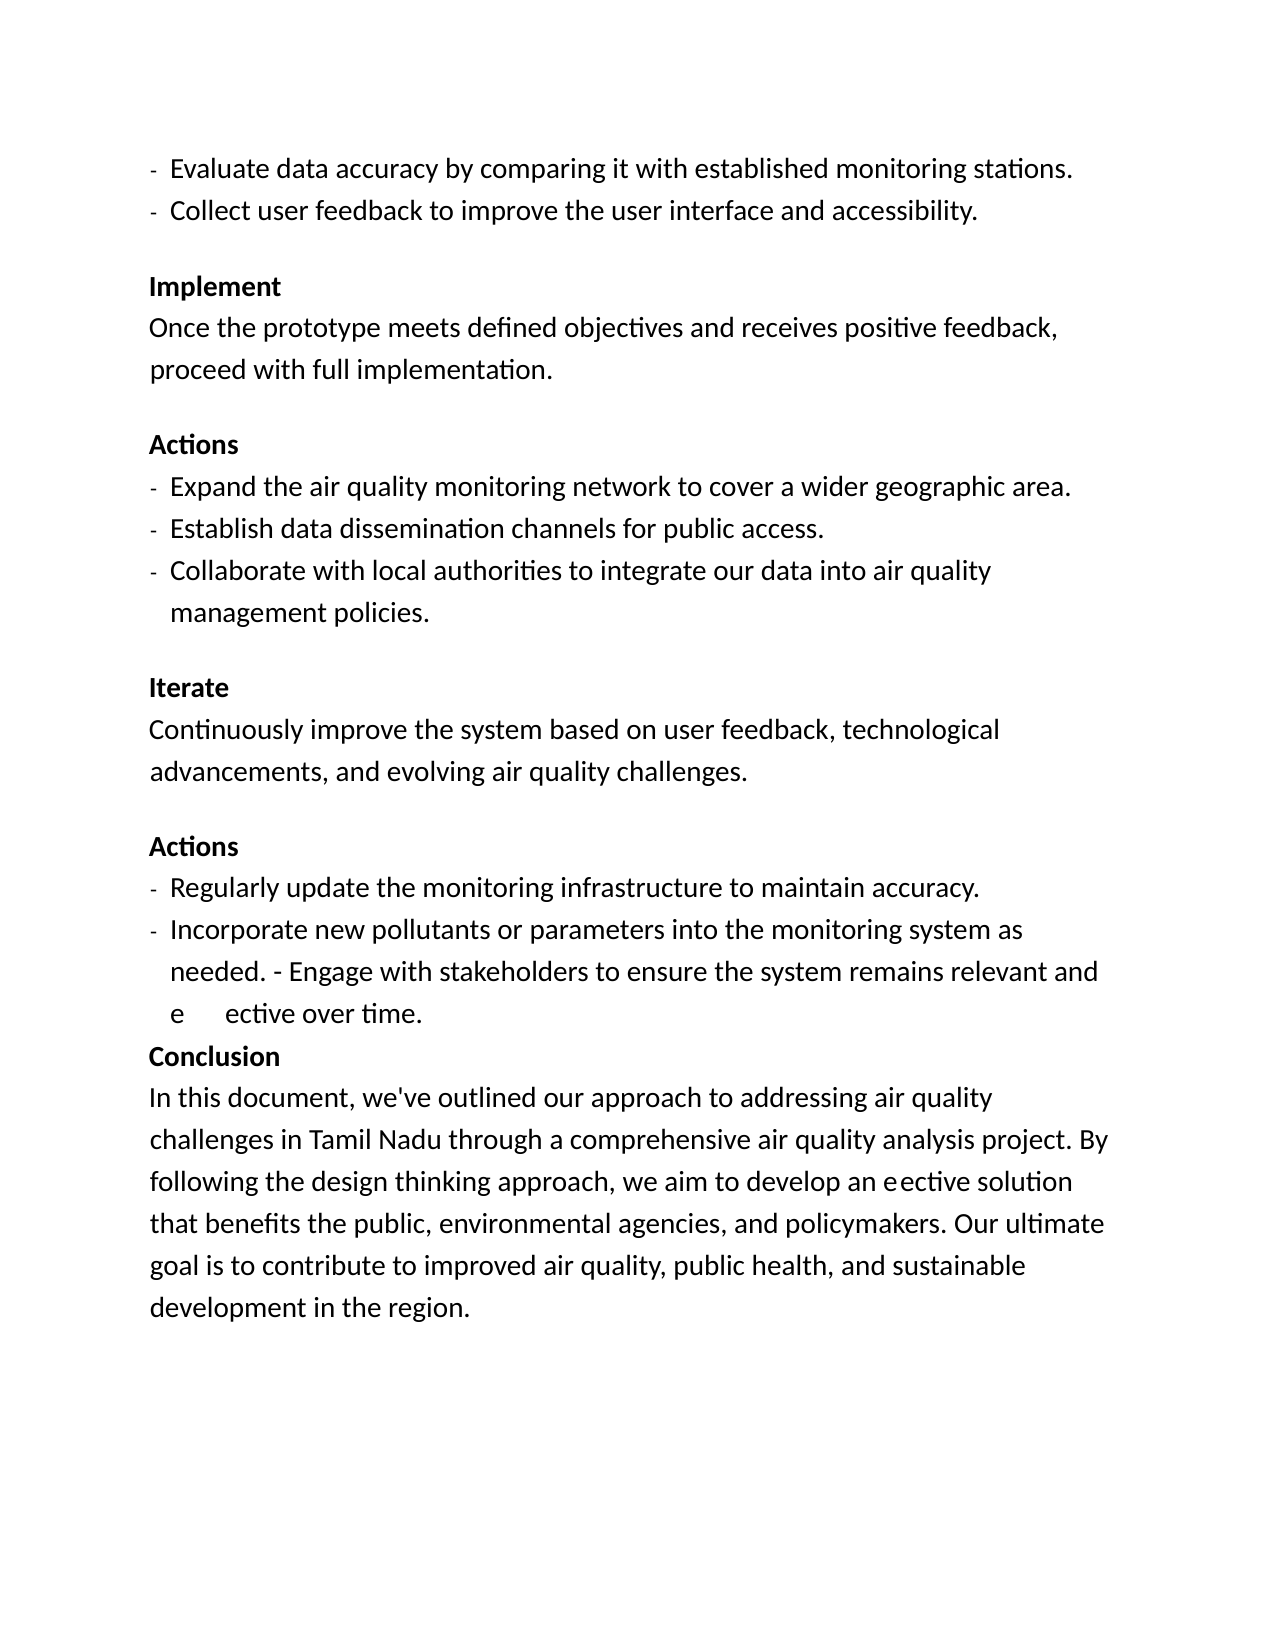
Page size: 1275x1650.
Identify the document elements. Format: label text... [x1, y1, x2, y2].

list Collaborate with local authorities to integrate our data into air quality management policies. [150, 552, 1120, 630]
list Expand the air quality monitoring network to cover a wider geographic area. [150, 468, 1120, 503]
subtitle Actions [148, 426, 1120, 462]
subtitle Conclusion [148, 1038, 1120, 1073]
text Continuously improve the system based on user feedback, technological advancements, and evolving air quality challenges. [148, 711, 1120, 788]
subtitle Actions [148, 828, 1120, 863]
subtitle Implement [148, 268, 1120, 303]
text In this document, we've outlined our approach to addressing air quality challenges in Tamil Nadu through a comprehensive air quality analysis project. By following the design thinking approach, we aim to develop an e ective solution that benefits the public, environmental agencies, and policymakers. Our ultimate goal is to contribute to improved air quality, public health, and sustainable development in the region. [148, 1079, 1120, 1324]
list Incorporate new pollutants or parameters into the monitoring system as needed. - Engage with stakeholders to ensure the system remains relevant and e ective over time. [150, 911, 1111, 1031]
text Once the prototype meets defined objectives and receives positive feedback, proceed with full implementation. [148, 309, 1120, 387]
list Collect user feedback to improve the user interface and accessibility. [150, 192, 1120, 228]
list Establish data dissemination channels for public access. [150, 510, 1120, 546]
subtitle Iterate [148, 669, 1120, 705]
list Evaluate data accuracy by comparing it with established monitoring stations. [150, 150, 1120, 186]
list Regularly update the monitoring infrastructure to maintain accuracy. [150, 869, 1111, 905]
